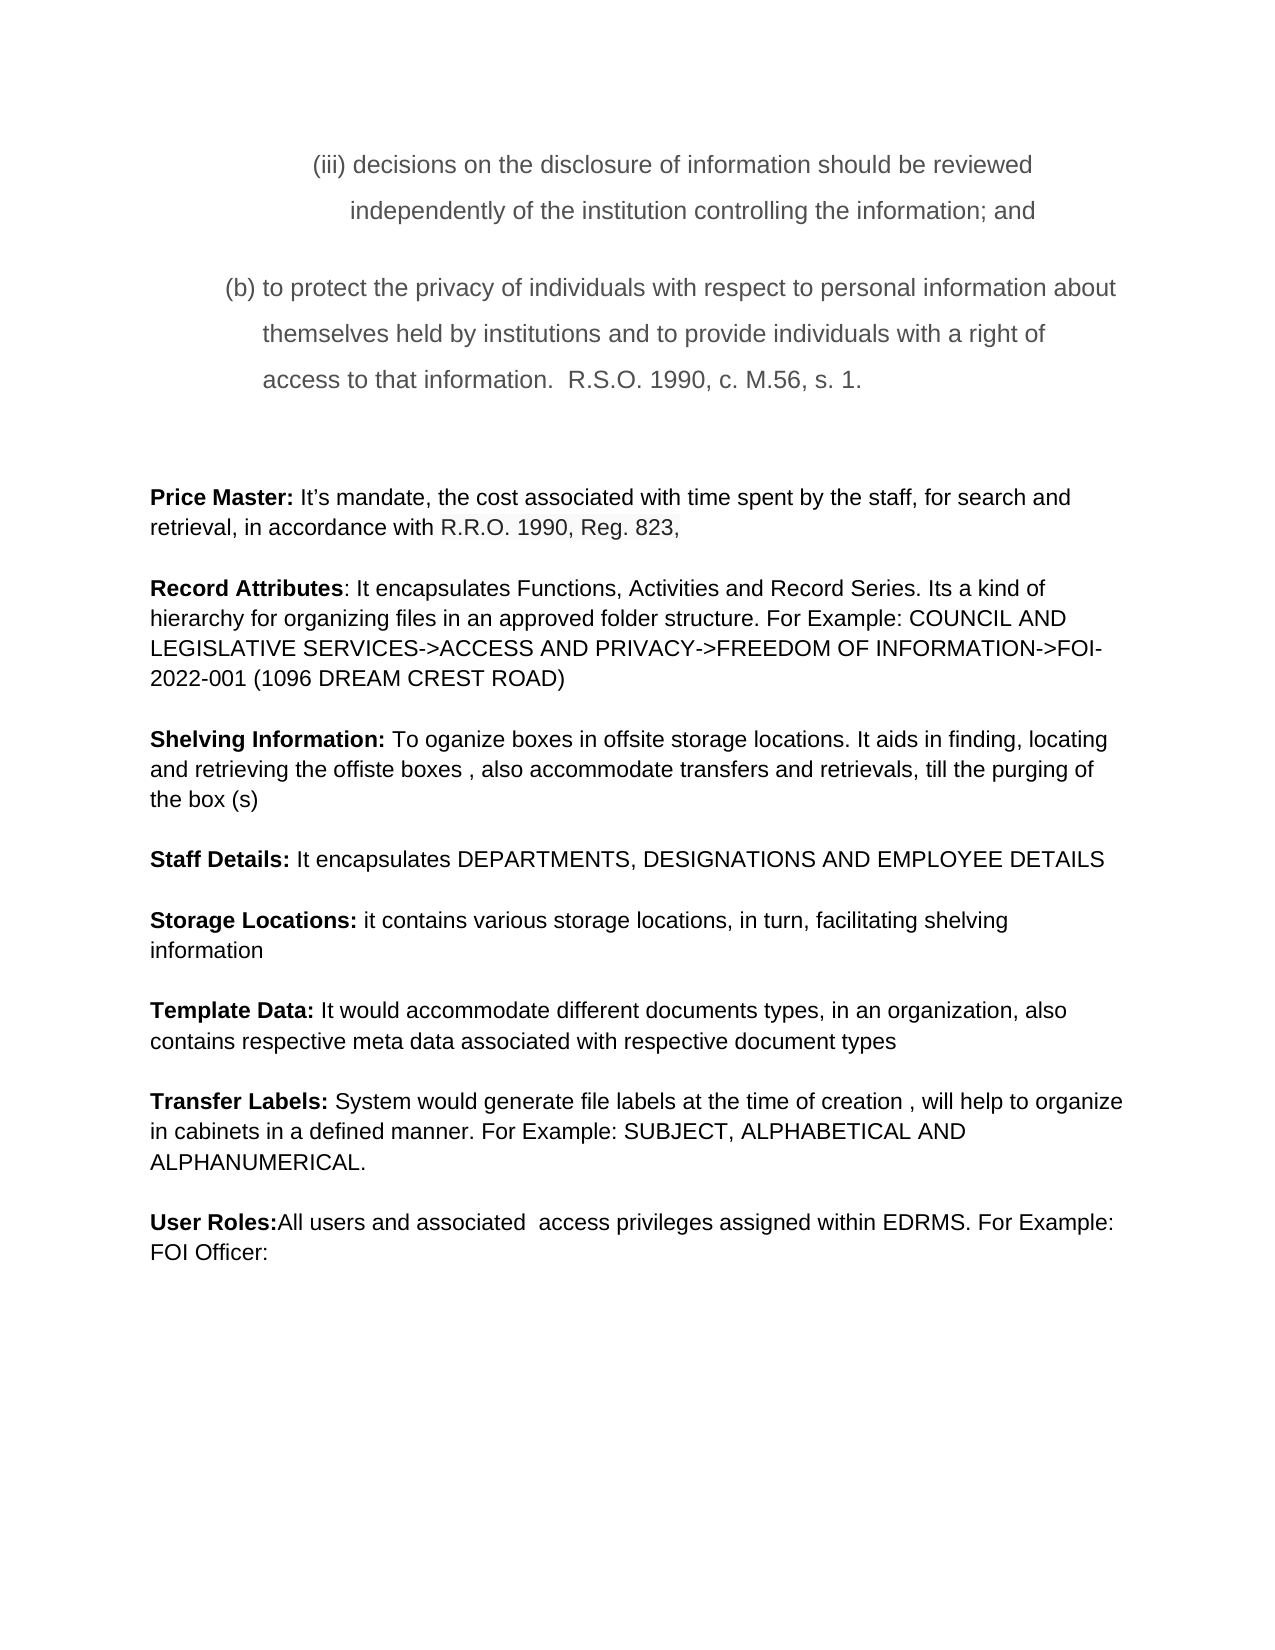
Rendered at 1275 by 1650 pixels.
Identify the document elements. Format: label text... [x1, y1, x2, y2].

text Record Attributes: It encapsulates Functions, Activities and Record Series. Its a kind of hierarchy for organizing files in an approved folder structure. For Example: COUNCIL AND LEGISLATIVE SERVICES->ACCESS AND PRIVACY->FREEDOM OF INFORMATION->FOI-2022-001 (1096 DREAM CREST ROAD) [150, 574, 1125, 691]
text Transfer Labels: System would generate file labels at the time of creation , will help to organize in cabinets in a defined manner. For Example: SUBJECT, ALPHABETICAL AND ALPHANUMERICAL. [150, 1088, 1125, 1175]
text (b) to protect the privacy of individuals with respect to personal information about themselves held by institutions and to provide individuals with a right of access to that information. R.S.O. 1990, c. M.56, s. 1. [225, 273, 1125, 394]
text Shelving Information: To oganize boxes in offsite storage locations. It aids in finding, locating and retrieving the offiste boxes , also accommodate transfers and retrievals, till the purging of the box (s) [150, 726, 1125, 812]
text Staff Details: It encapsulates DEPARTMENTS, DESIGNATIONS AND EMPLOYEE DETAILS [150, 846, 1125, 873]
text (iii) decisions on the disclosure of information should be reviewed independently of the institution controlling the information; and [312, 150, 1125, 225]
text Template Data: It would accommodate different documents types, in an organization, also contains respective meta data associated with respective document types [150, 997, 1125, 1054]
text Price Master: It’s mandate, the cost associated with time spent by the staff, for search and retrieval, in accordance with R.R.O. 1990, Reg. 823, [150, 484, 1125, 540]
text Storage Locations: it contains various storage locations, in turn, facilitating shelving information [150, 907, 1125, 963]
text User Roles:All users and associated access privileges assigned within EDRMS. For Example: FOI Officer: [150, 1209, 1125, 1265]
